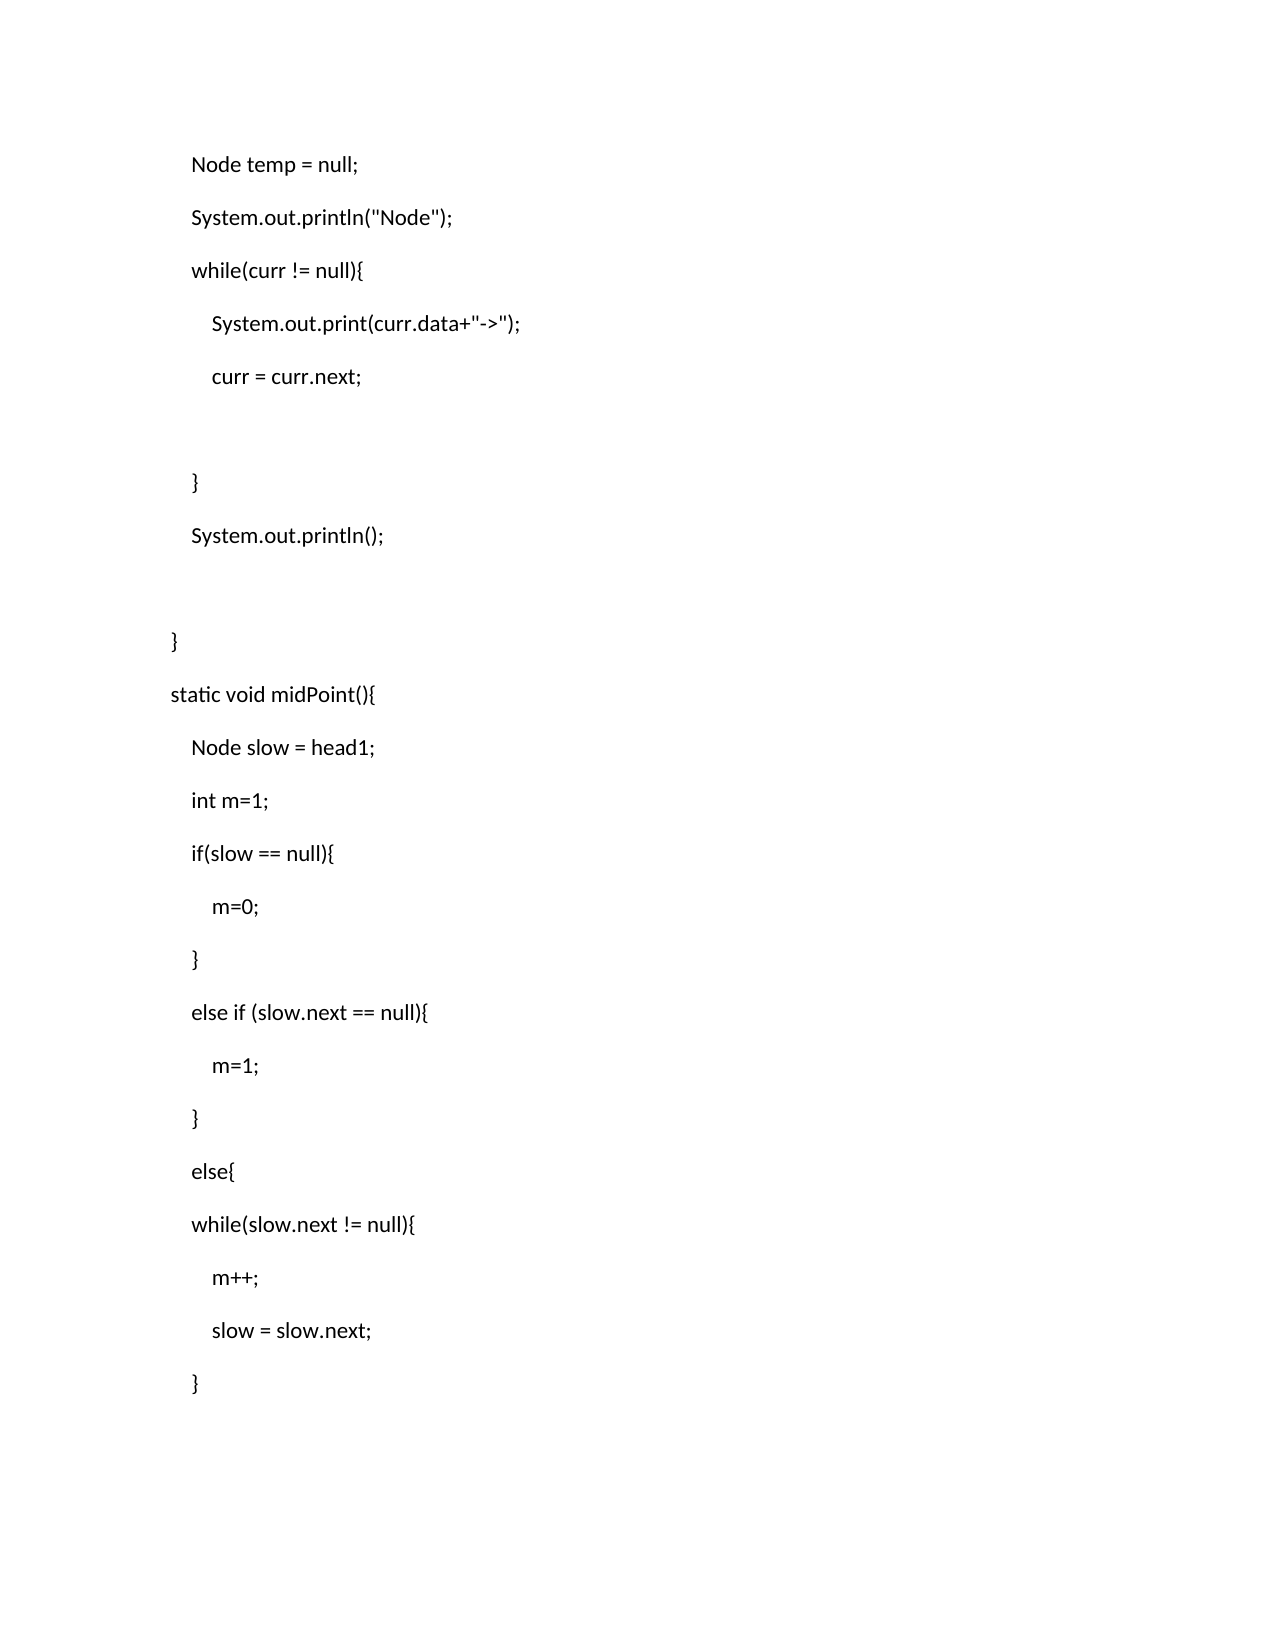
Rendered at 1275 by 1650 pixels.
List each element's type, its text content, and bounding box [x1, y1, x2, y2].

text m=1; [150, 1051, 1125, 1079]
text } [150, 1104, 1125, 1132]
text static void midPoint(){ [150, 680, 1125, 708]
text else if (slow.next == null){ [150, 998, 1125, 1026]
text } [150, 945, 1125, 973]
text System.out.print(curr.data+"->"); [150, 309, 1125, 337]
text } [150, 468, 1125, 496]
text m=0; [150, 892, 1125, 920]
text m++; [150, 1263, 1125, 1291]
text Node temp = null; [150, 150, 1125, 178]
text Node slow = head1; [150, 733, 1125, 761]
text curr = curr.next; [150, 362, 1125, 390]
text if(slow == null){ [150, 839, 1125, 867]
text else{ [150, 1157, 1125, 1185]
text System.out.println("Node"); [150, 203, 1125, 231]
text slow = slow.next; [150, 1316, 1125, 1344]
text while(slow.next != null){ [150, 1210, 1125, 1238]
text while(curr != null){ [150, 256, 1125, 284]
text } [150, 627, 1125, 655]
text } [150, 1369, 1125, 1397]
text int m=1; [150, 786, 1125, 814]
text System.out.println(); [150, 521, 1125, 549]
